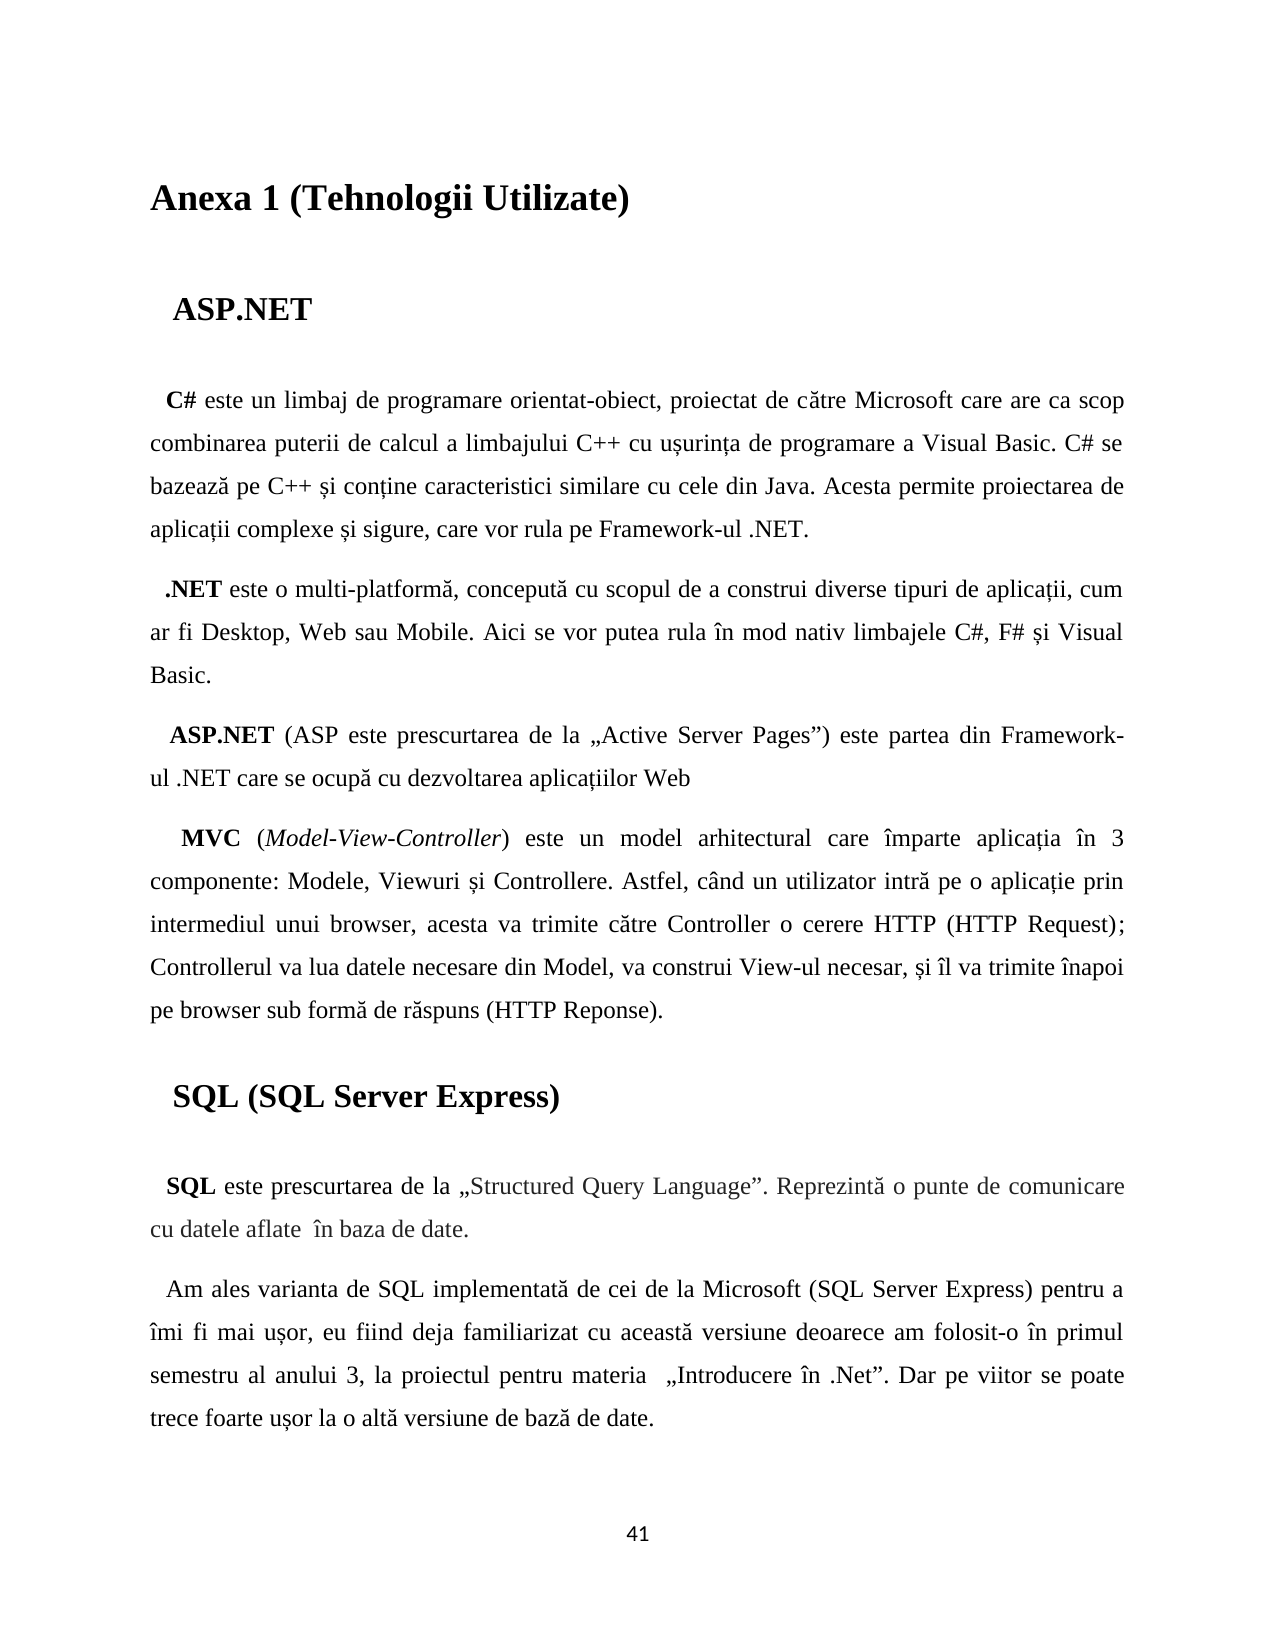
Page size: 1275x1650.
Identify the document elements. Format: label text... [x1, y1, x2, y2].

text SQL este prescurtarea de la „Structured Query Language”. Reprezintă o punte de comunicare cu datele aflate în baza de date. [150, 1171, 1125, 1243]
text Am ales varianta de SQL implementată de cei de la Microsoft (SQL Server Express) pentru a îmi fi mai ușor, eu fiind deja familiarizat cu această versiune deoarece am folosit-o în primul semestru al anului 3, la proiectul pentru materia „Introducere în .Net”. Dar pe viitor se poate trece foarte ușor la o altă versiune de bază de date. [150, 1274, 1125, 1432]
text MVC (Model-View-Controller) este un model arhitectural care împarte aplicația în 3 componente: Modele, Viewuri și Controllere. Astfel, când un utilizator intră pe o aplicație prin intermediul unui browser, acesta va trimite către Controller o cerere HTTP (HTTP Request); Controllerul va lua datele necesare din Model, va construi View-ul necesar, și îl va trimite înapoi pe browser sub formă de răspuns (HTTP Reponse). [150, 823, 1125, 1024]
text .NET este o multi-platformă, concepută cu scopul de a construi diverse tipuri de aplicații, cum ar fi Desktop, Web sau Mobile. Aici se vor putea rula în mod nativ limbajele C#, F# și Visual Basic. [150, 574, 1125, 689]
text ASP.NET (ASP este prescurtarea de la „Active Server Pages”) este partea din Framework-ul .NET care se ocupă cu dezvoltarea aplicațiilor Web [150, 720, 1125, 792]
subtitle ASP.NET [172, 290, 1125, 328]
text C# este un limbaj de programare orientat-obiect, proiectat de către Microsoft care are ca scop combinarea puterii de calcul a limbajului C++ cu ușurința de programare a Visual Basic. C# se bazează pe C++ și conține caracteristici similare cu cele din Java. Acesta permite proiectarea de aplicații complexe și sigure, care vor rula pe Framework-ul .NET. [150, 385, 1125, 543]
subtitle Anexa 1 (Tehnologii Utilizate) [150, 175, 1125, 218]
subtitle SQL (SQL Server Express) [172, 1076, 1125, 1114]
